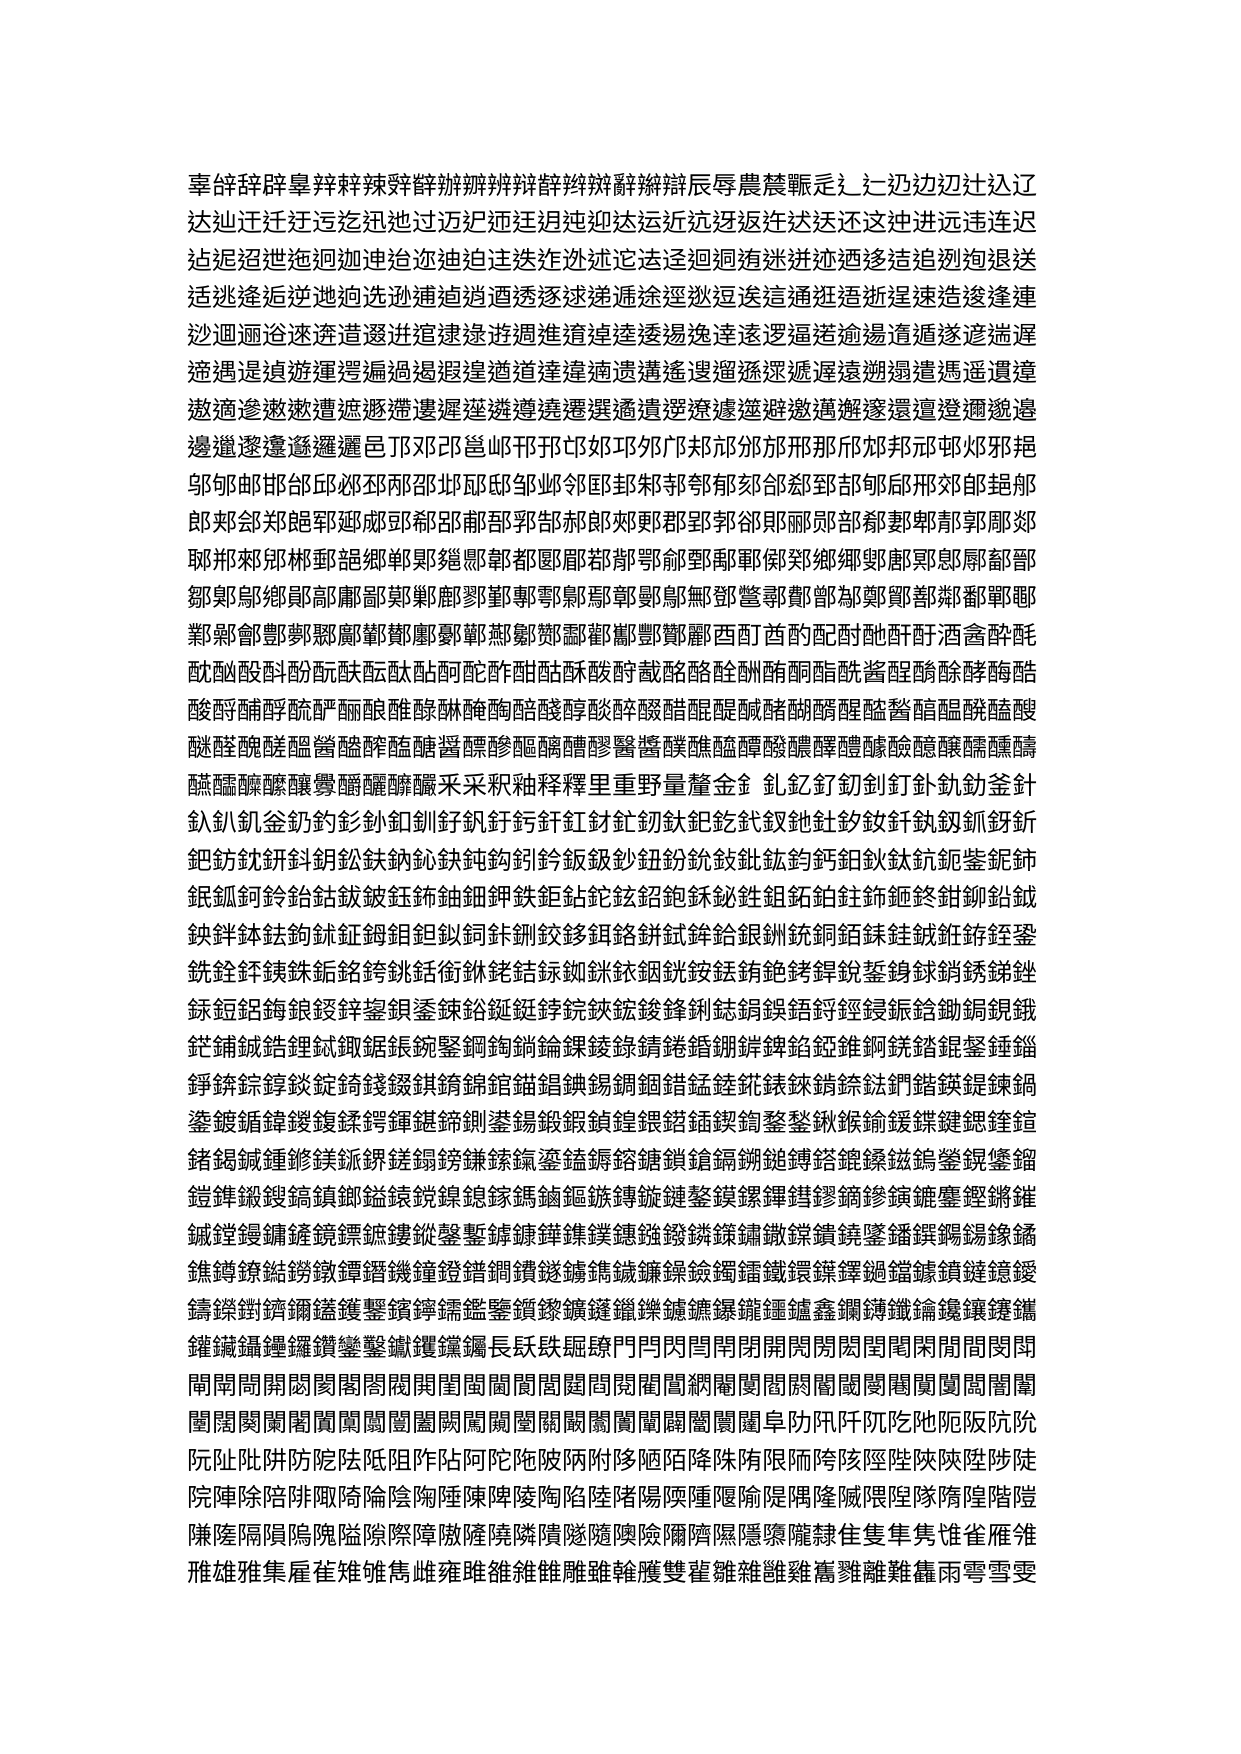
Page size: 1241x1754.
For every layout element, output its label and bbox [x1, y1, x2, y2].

text [187, 164, 1053, 1589]
